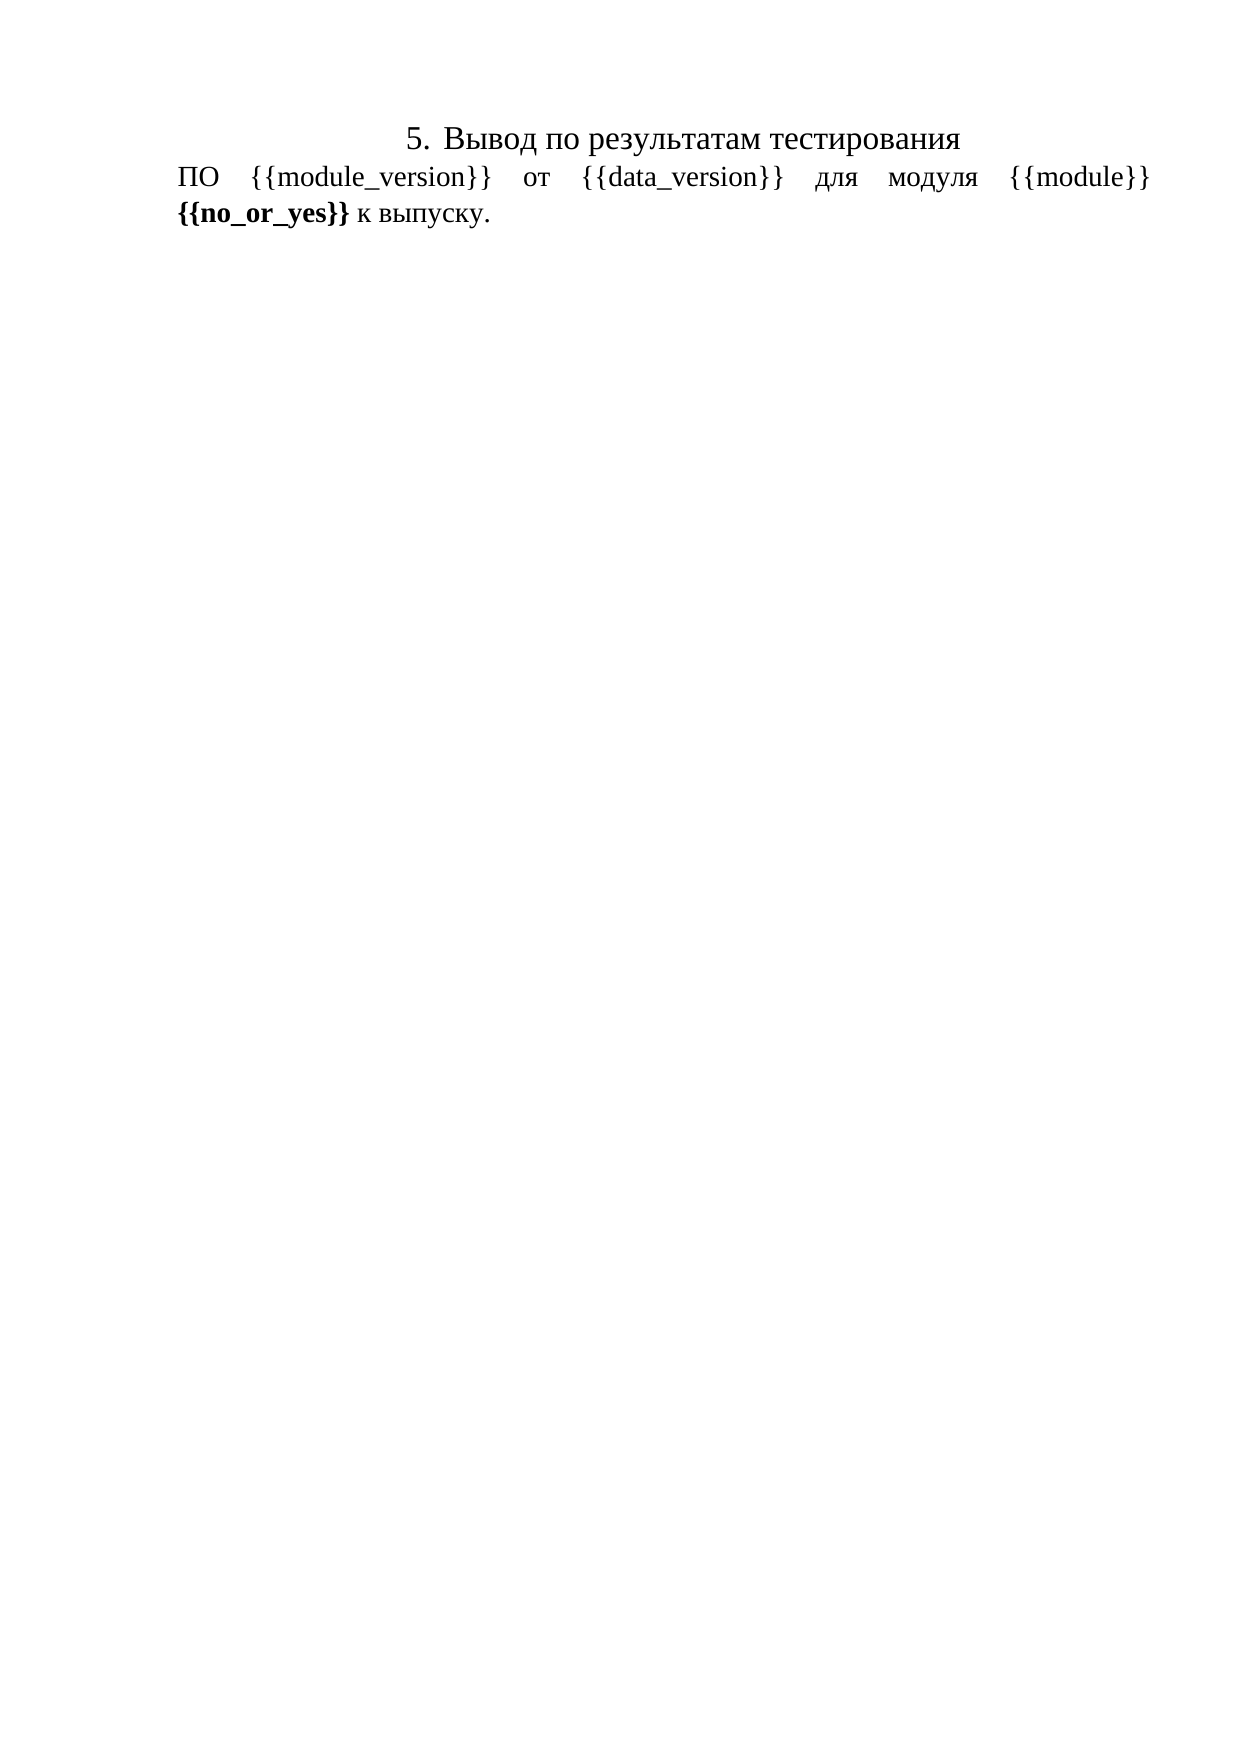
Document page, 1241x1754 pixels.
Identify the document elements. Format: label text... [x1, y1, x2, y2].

text ПО {{module_version}} от {{data_version}} для модуля {{module}} {{no_or_yes}} к выпуску. [177, 159, 1152, 229]
subtitle Вывод по результатам тестирования [215, 118, 1152, 156]
